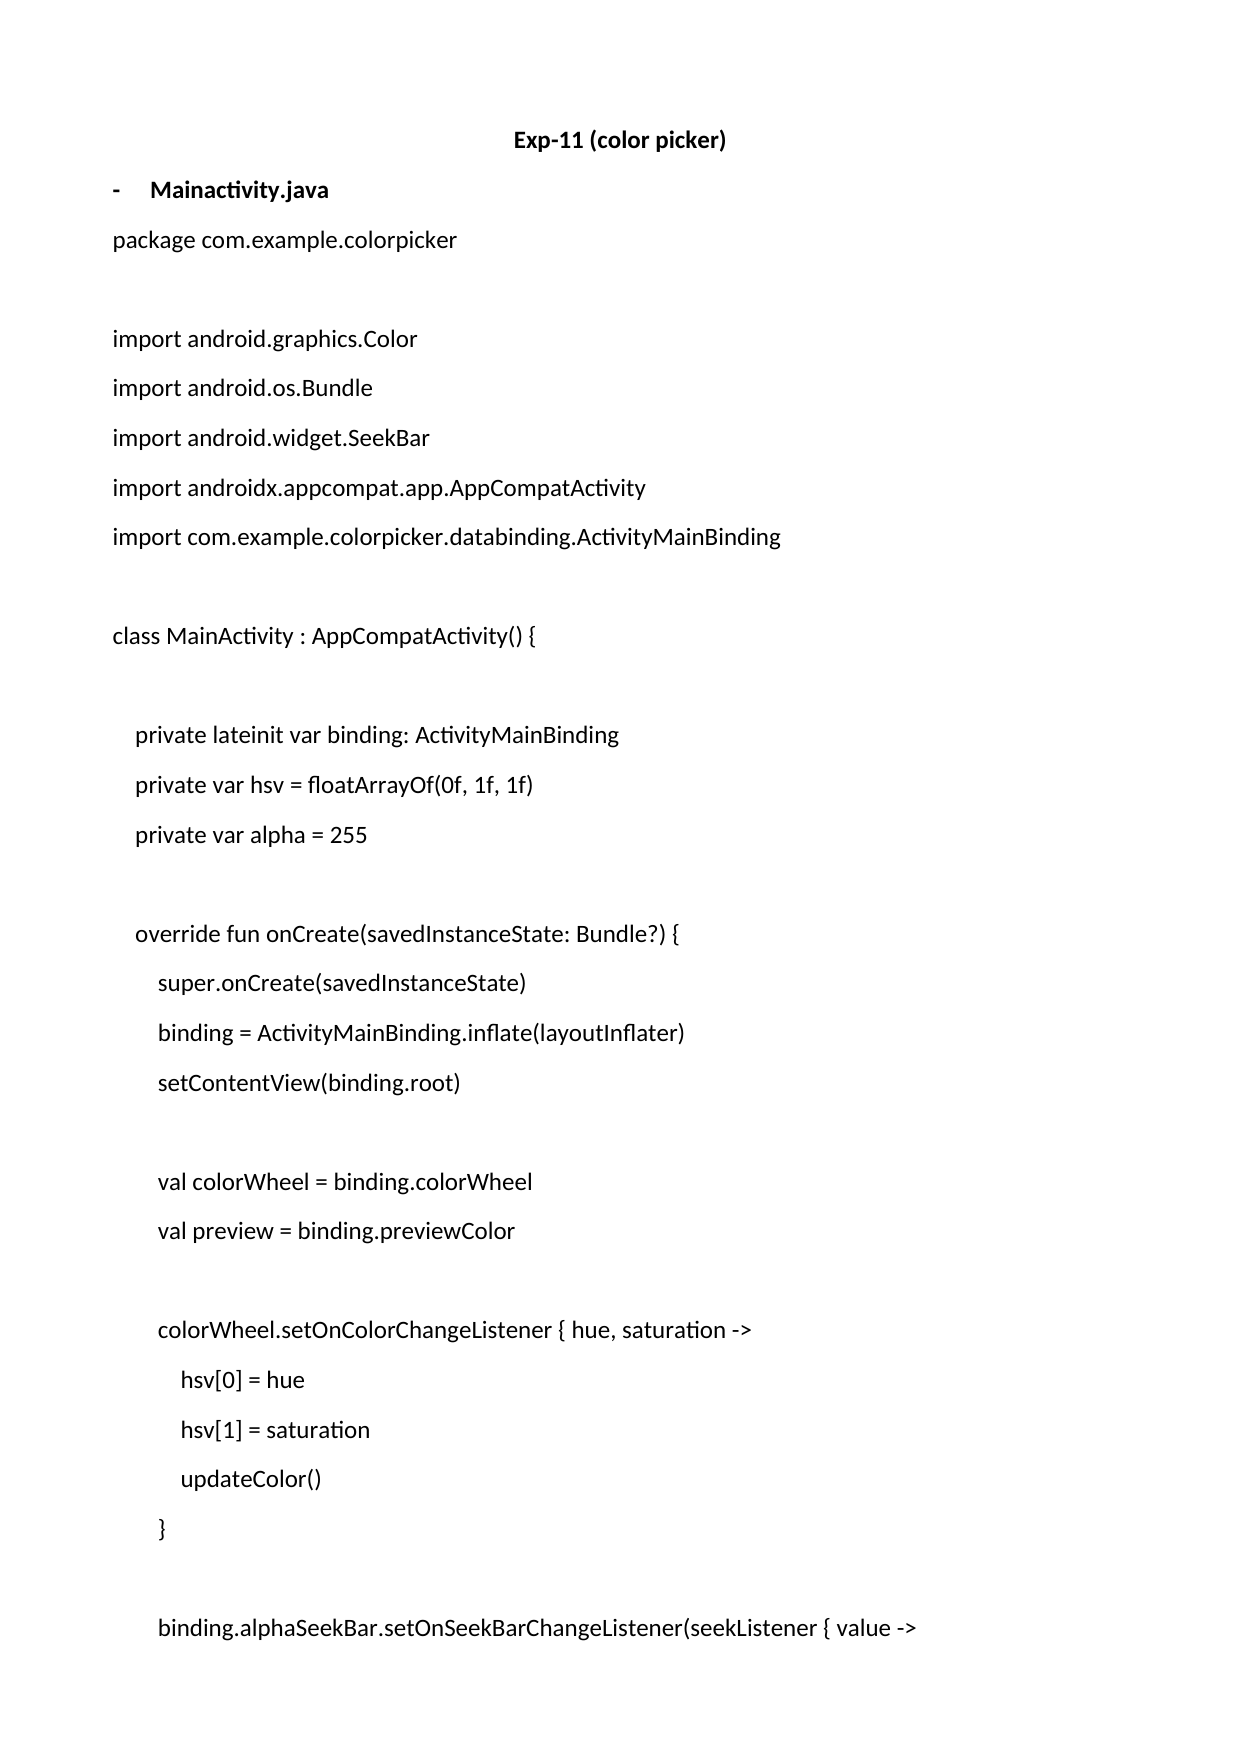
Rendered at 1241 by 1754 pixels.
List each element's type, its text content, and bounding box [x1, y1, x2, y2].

text colorWheel.setOnColorChangeListener { hue, saturation -> [112, 1314, 1165, 1345]
text val preview = binding.previewColor [112, 1215, 1165, 1246]
text import android.os.Bundle [112, 372, 1165, 403]
text import com.example.colorpicker.databinding.ActivityMainBinding [112, 521, 1165, 552]
text super.onCreate(savedInstanceState) [112, 967, 1165, 998]
text class MainActivity : AppCompatActivity() { [112, 620, 1165, 651]
text Exp-11 (color picker) [75, 124, 1165, 155]
text private var alpha = 255 [112, 819, 1165, 849]
text private var hsv = floatArrayOf(0f, 1f, 1f) [112, 769, 1165, 800]
text updateColor() [112, 1463, 1165, 1494]
text package com.example.colorpicker [112, 224, 1165, 254]
text import androidx.appcompat.app.AppCompatActivity [112, 472, 1165, 502]
text setContentView(binding.root) [112, 1067, 1165, 1097]
text binding = ActivityMainBinding.inflate(layoutInflater) [112, 1017, 1165, 1048]
text binding.alphaSeekBar.setOnSeekBarChangeListener(seekListener { value -> [112, 1612, 1165, 1643]
text val colorWheel = binding.colorWheel [112, 1166, 1165, 1196]
text import android.graphics.Color [112, 323, 1165, 353]
text private lateinit var binding: ActivityMainBinding [112, 719, 1165, 750]
text hsv[0] = hue [112, 1364, 1165, 1395]
text hsv[1] = saturation [112, 1414, 1165, 1444]
text import android.widget.SeekBar [112, 422, 1165, 453]
list Mainactivity.java [112, 174, 1165, 205]
text override fun onCreate(savedInstanceState: Bundle?) { [112, 918, 1165, 948]
text } [112, 1513, 1165, 1543]
